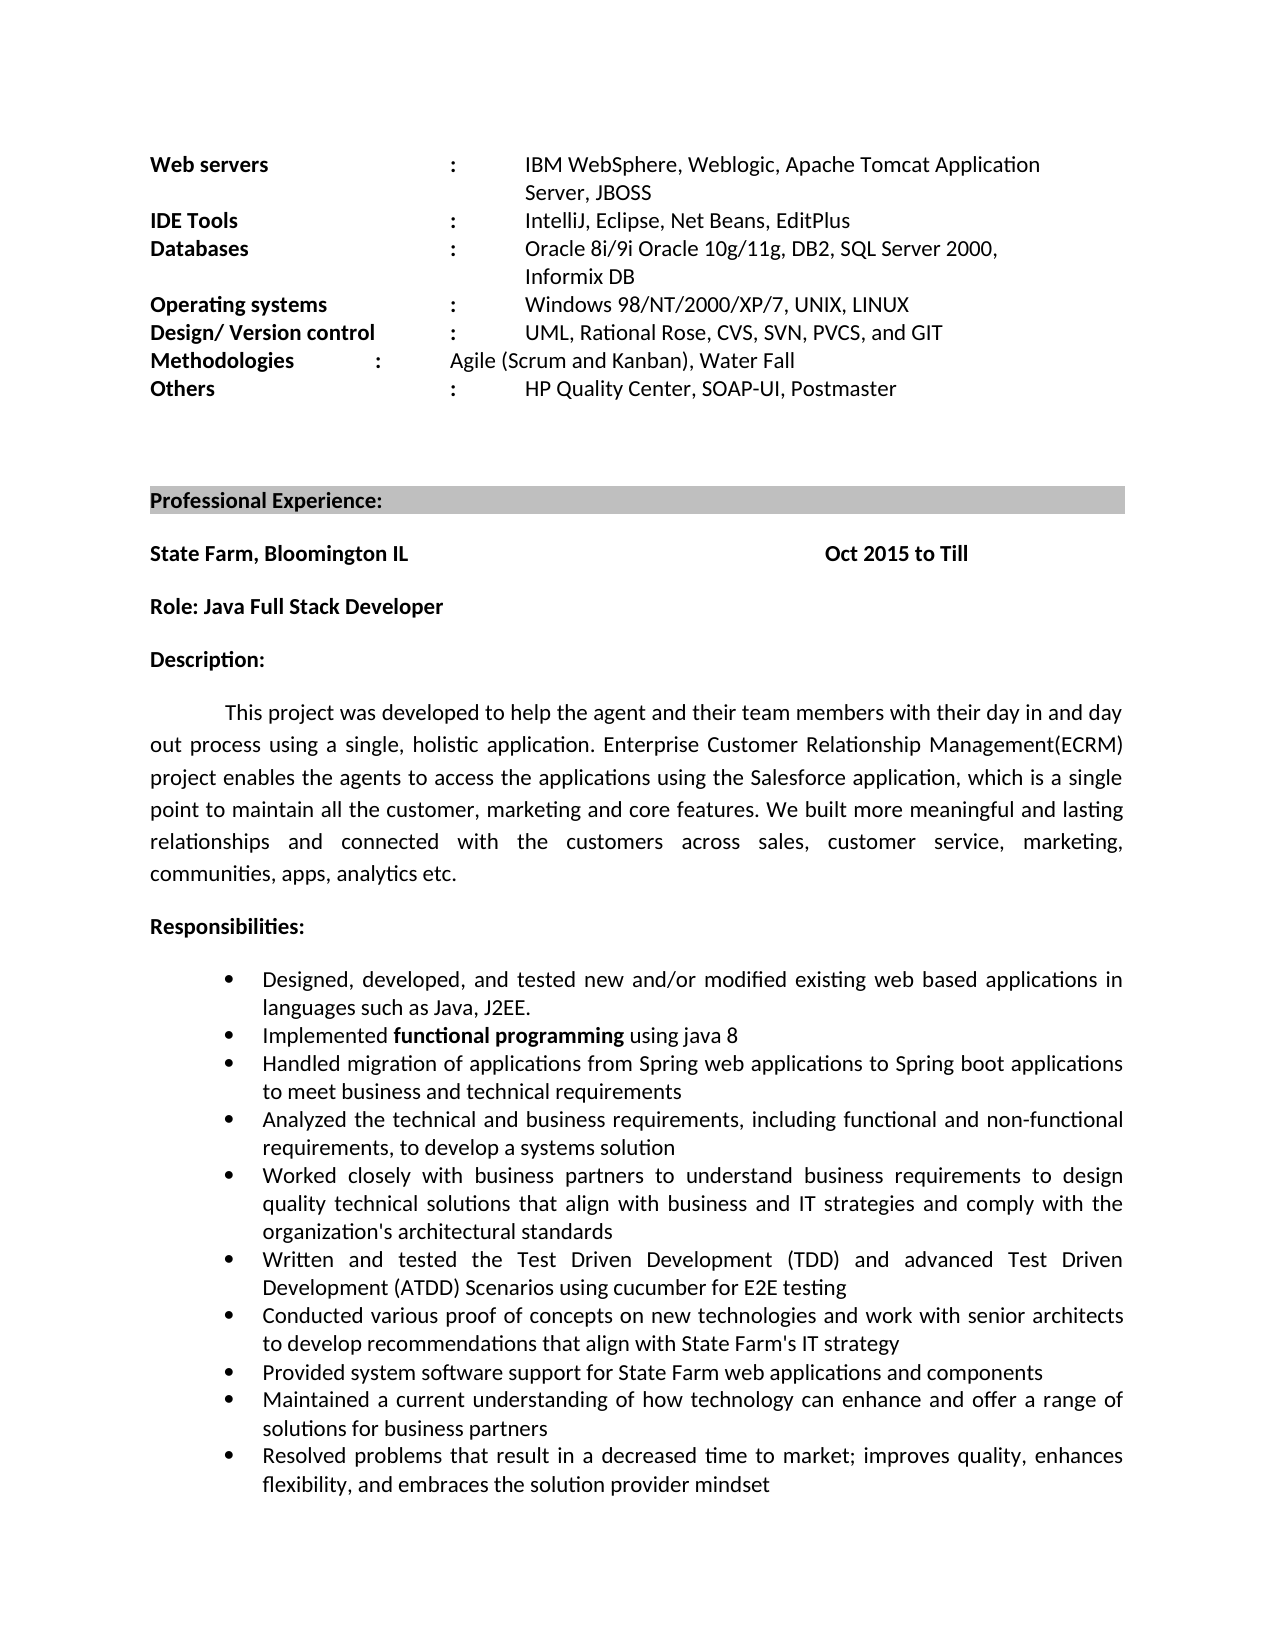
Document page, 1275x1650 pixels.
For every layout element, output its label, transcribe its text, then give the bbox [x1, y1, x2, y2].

text Role: Java Full Stack Developer [150, 592, 1125, 620]
text Responsibilities: [150, 912, 1125, 940]
text IDE Tools : IntelliJ, Eclipse, Net Beans, EditPlus [150, 206, 1125, 234]
text Web servers : IBM WebSphere, Weblogic, Apache Tomcat Application Server, JBOSS [150, 150, 1125, 206]
text This project was developed to help the agent and their team members with their day in and day out process using a single, holistic application. Enterprise Customer Relationship Management(ECRM) project enables the agents to access the applications using the Salesforce application, which is a single point to maintain all the customer, marketing and core features. We built more meaningful and lasting relationships and connected with the customers across sales, customer service, marketing, communities, apps, analytics etc. [150, 698, 1125, 887]
list Handled migration of applications from Spring web applications to Spring boot applications to meet business and technical requirements [225, 1049, 1125, 1105]
text Design/ Version control : UML, Rational Rose, CVS, SVN, PVCS, and GIT [150, 318, 1125, 346]
list Conducted various proof of concepts on new technologies and work with senior architects to develop recommendations that align with State Farm's IT strategy [225, 1302, 1125, 1358]
text Operating systems : Windows 98/NT/2000/XP/7, UNIX, LINUX [150, 290, 1125, 318]
list Maintained a current understanding of how technology can enhance and offer a range of solutions for business partners [225, 1386, 1125, 1442]
list Resolved problems that result in a decreased time to market; improves quality, enhances flexibility, and embraces the solution provider mindset [225, 1442, 1125, 1498]
text State Farm, Bloomington IL Oct 2015 to Till [150, 539, 1125, 567]
list Analyzed the technical and business requirements, including functional and non-functional requirements, to develop a systems solution [225, 1105, 1125, 1161]
text Professional Experience: [150, 486, 1125, 514]
list Worked closely with business partners to understand business requirements to design quality technical solutions that align with business and IT strategies and comply with the organization's architectural standards [225, 1161, 1125, 1246]
list Written and tested the Test Driven Development (TDD) and advanced Test Driven Development (ATDD) Scenarios using cucumber for E2E testing [225, 1246, 1125, 1302]
text Databases : Oracle 8i/9i Oracle 10g/11g, DB2, SQL Server 2000, Informix DB [150, 234, 1125, 290]
list Designed, developed, and tested new and/or modified existing web based applications in languages such as Java, J2EE. [225, 965, 1125, 1021]
list Implemented functional programming using java 8 [225, 1021, 1125, 1049]
text Description: [150, 645, 1125, 673]
text Others : HP Quality Center, SOAP-UI, Postmaster [150, 374, 1125, 402]
list Provided system software support for State Farm web applications and components [225, 1358, 1125, 1386]
text Methodologies : Agile (Scrum and Kanban), Water Fall [150, 346, 1125, 374]
